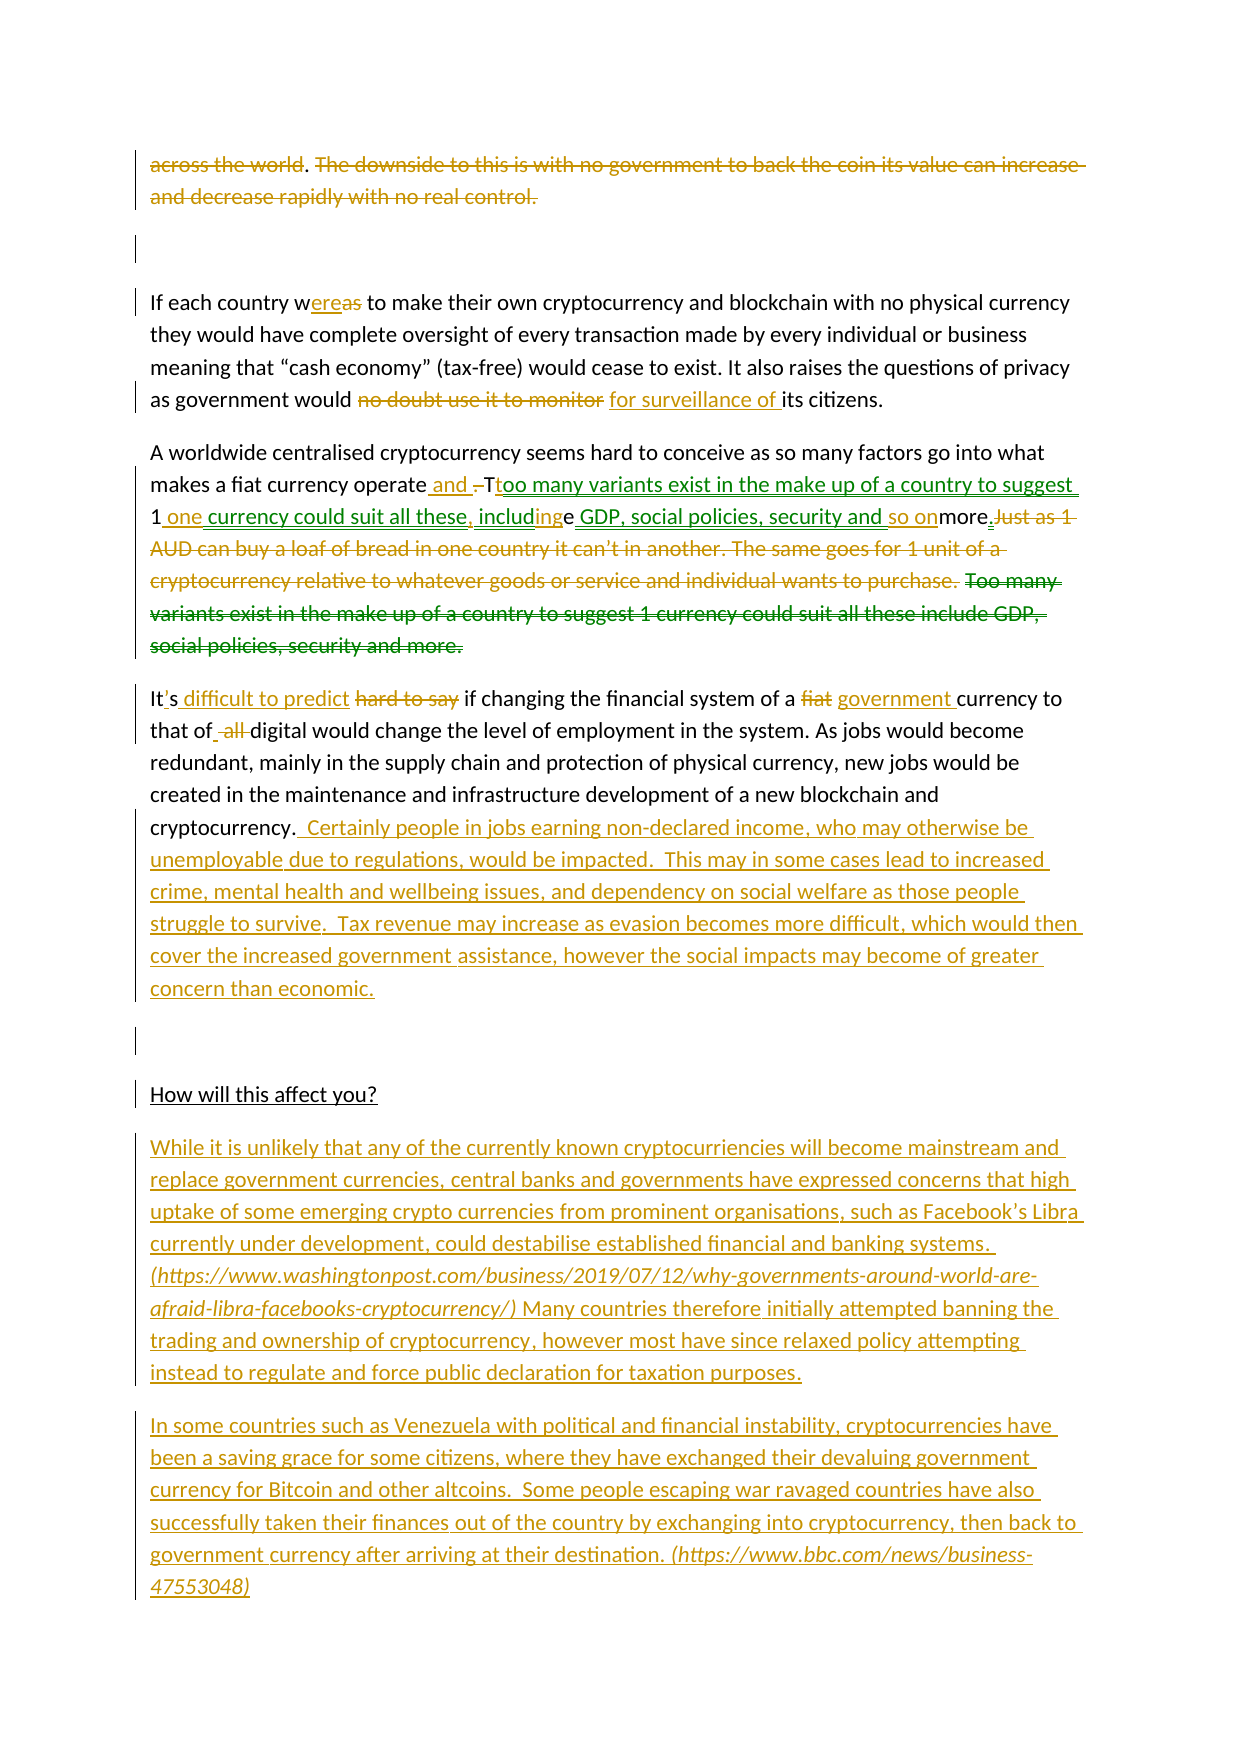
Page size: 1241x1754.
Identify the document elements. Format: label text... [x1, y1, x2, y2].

text If each country w to make their own cryptocurrency and blockchain with no physical currency they would have complete oversight of every transaction made by every individual or business meaning that “cash economy” (tax-free) would cease to exist. It also raises the questions of privacy as government would its citizens. [150, 288, 1090, 413]
text How will this affect you? [150, 1080, 1090, 1108]
text A worldwide centralised cryptocurrency seems hard to conceive as so many factors go into what makes a fiat currency operate [150, 438, 1090, 659]
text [150, 150, 1090, 210]
text Its if changing the financial system of a currency to that ofdigital would change the level of employment in the system. As jobs would become redundant, mainly in the supply chain and protection of physical currency, new jobs would be created in the maintenance and infrastructure development of a new blockchain and cryptocurrency. [150, 684, 1090, 1002]
